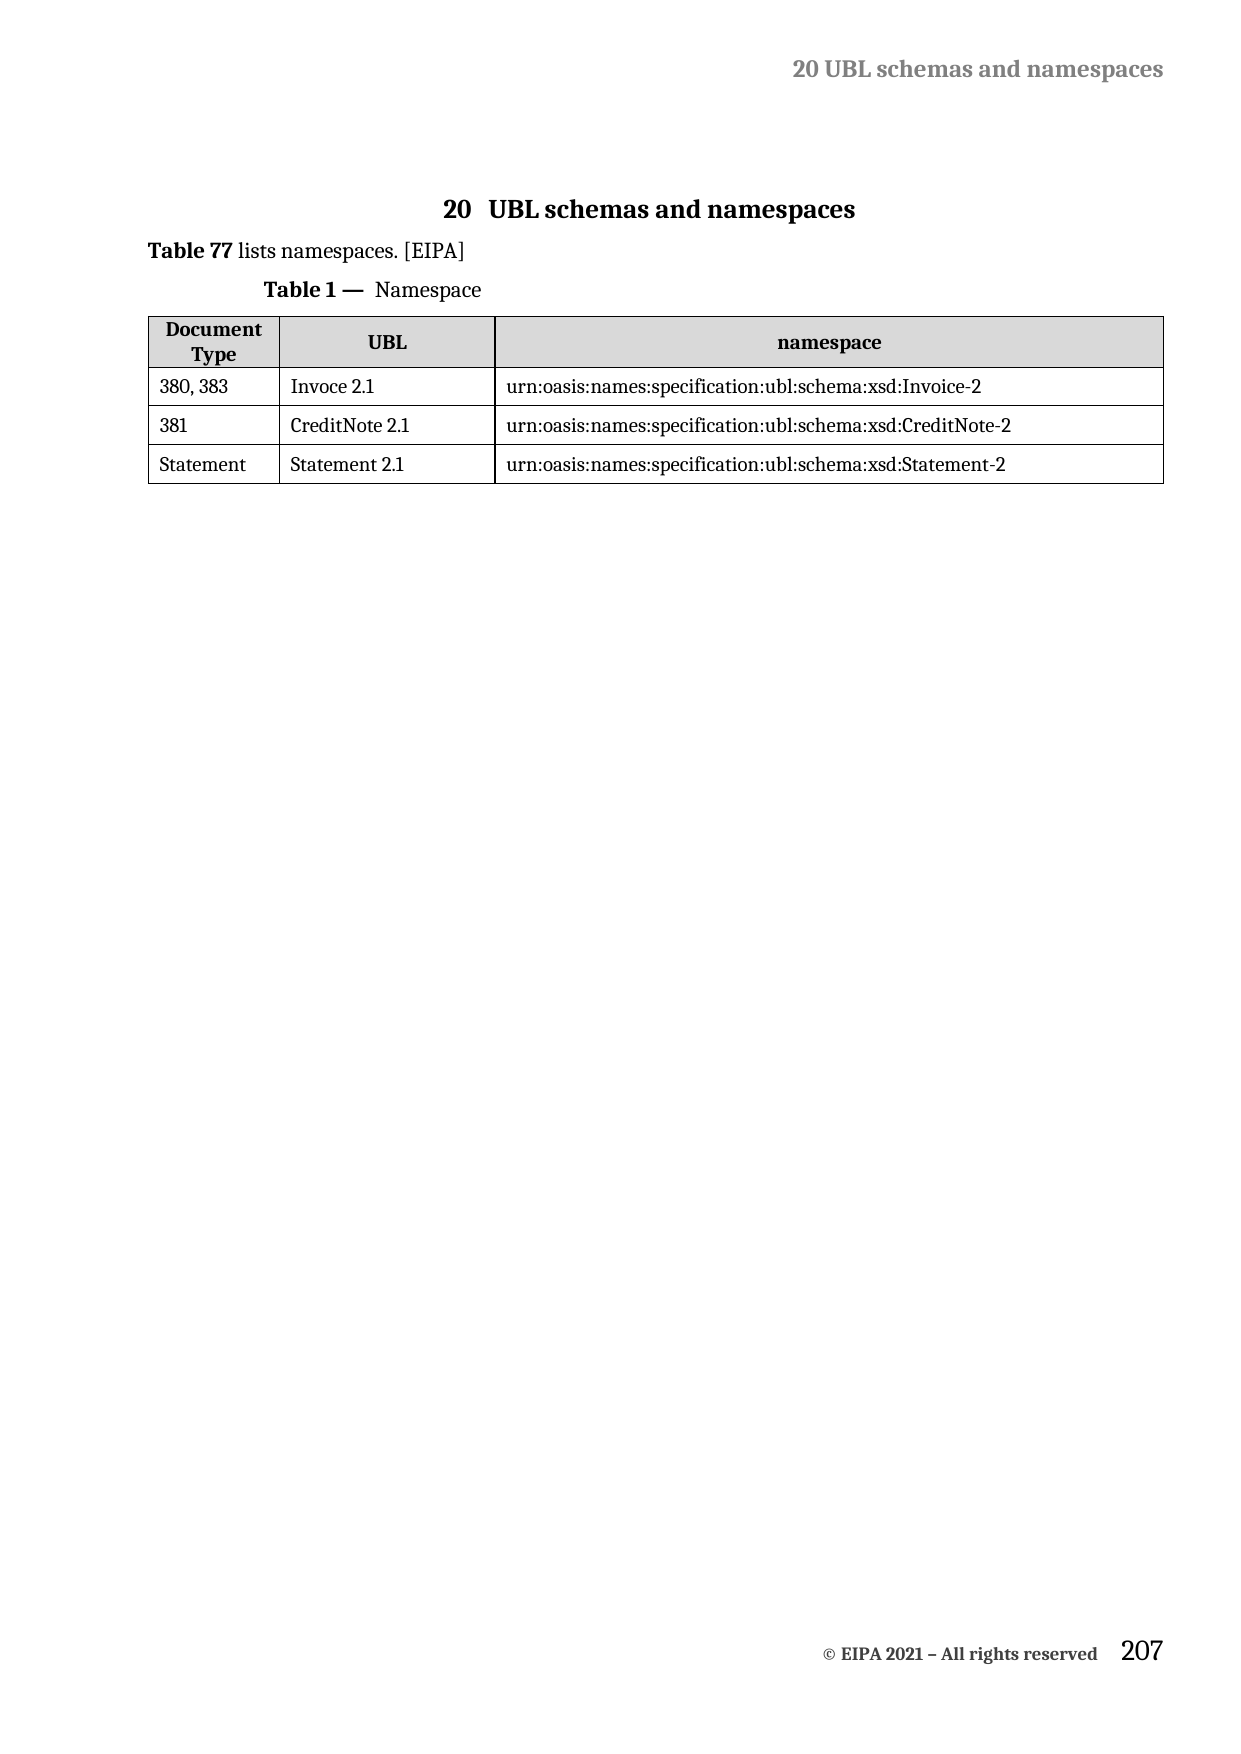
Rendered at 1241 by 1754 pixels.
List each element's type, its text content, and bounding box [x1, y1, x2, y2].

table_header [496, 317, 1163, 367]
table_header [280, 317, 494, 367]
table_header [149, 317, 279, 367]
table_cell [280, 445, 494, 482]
text Table 77 lists namespaces. [EIPA] [148, 238, 1163, 264]
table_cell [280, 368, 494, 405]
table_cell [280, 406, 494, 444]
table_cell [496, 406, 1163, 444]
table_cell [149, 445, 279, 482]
subtitle UBL schemas and namespaces [443, 194, 1163, 226]
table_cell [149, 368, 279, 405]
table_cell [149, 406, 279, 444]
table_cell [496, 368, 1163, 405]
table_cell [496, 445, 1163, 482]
list Namespace [316, 277, 1163, 303]
